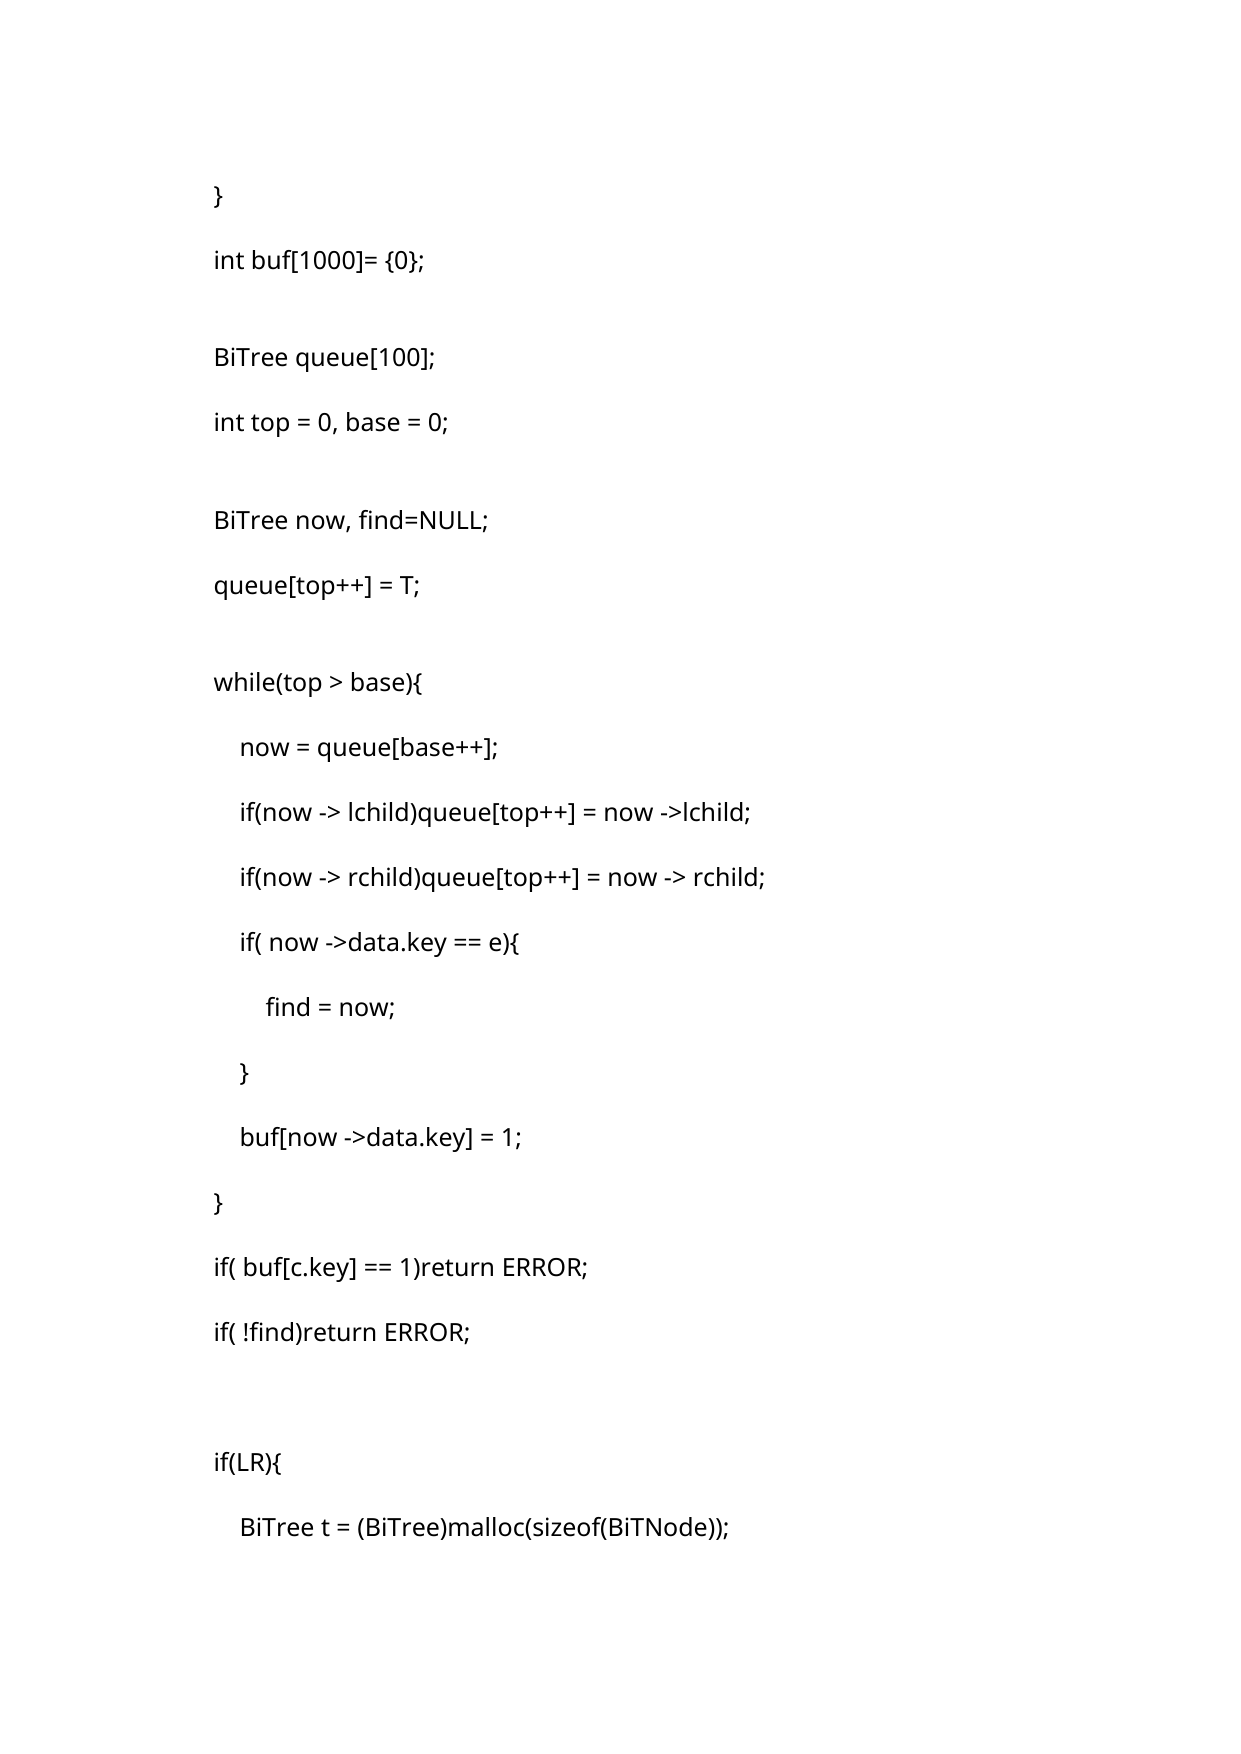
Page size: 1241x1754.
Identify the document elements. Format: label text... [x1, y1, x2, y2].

text queue[top++] = T; [187, 552, 1053, 617]
text now = queue[base++]; [187, 714, 1053, 779]
text if(now -> rchild)queue[top++] = now -> rchild; [187, 844, 1053, 909]
text find = now; [187, 974, 1053, 1039]
text } [187, 1039, 1053, 1104]
text } [187, 162, 1053, 227]
text int top = 0, base = 0; [187, 389, 1053, 454]
text int buf[1000]= {0}; [187, 227, 1053, 292]
text buf[now ->data.key] = 1; [187, 1104, 1053, 1169]
text } [187, 1169, 1053, 1234]
text if(LR){ [187, 1429, 1053, 1494]
text if( now ->data.key == e){ [187, 909, 1053, 974]
text if( !find)return ERROR; [187, 1299, 1053, 1364]
text while(top > base){ [187, 649, 1053, 714]
text if( buf[c.key] == 1)return ERROR; [187, 1234, 1053, 1299]
text BiTree queue[100]; [187, 324, 1053, 389]
text BiTree now, find=NULL; [187, 487, 1053, 552]
text if(now -> lchild)queue[top++] = now ->lchild; [187, 779, 1053, 844]
text BiTree t = (BiTree)malloc(sizeof(BiTNode)); [187, 1494, 1053, 1559]
